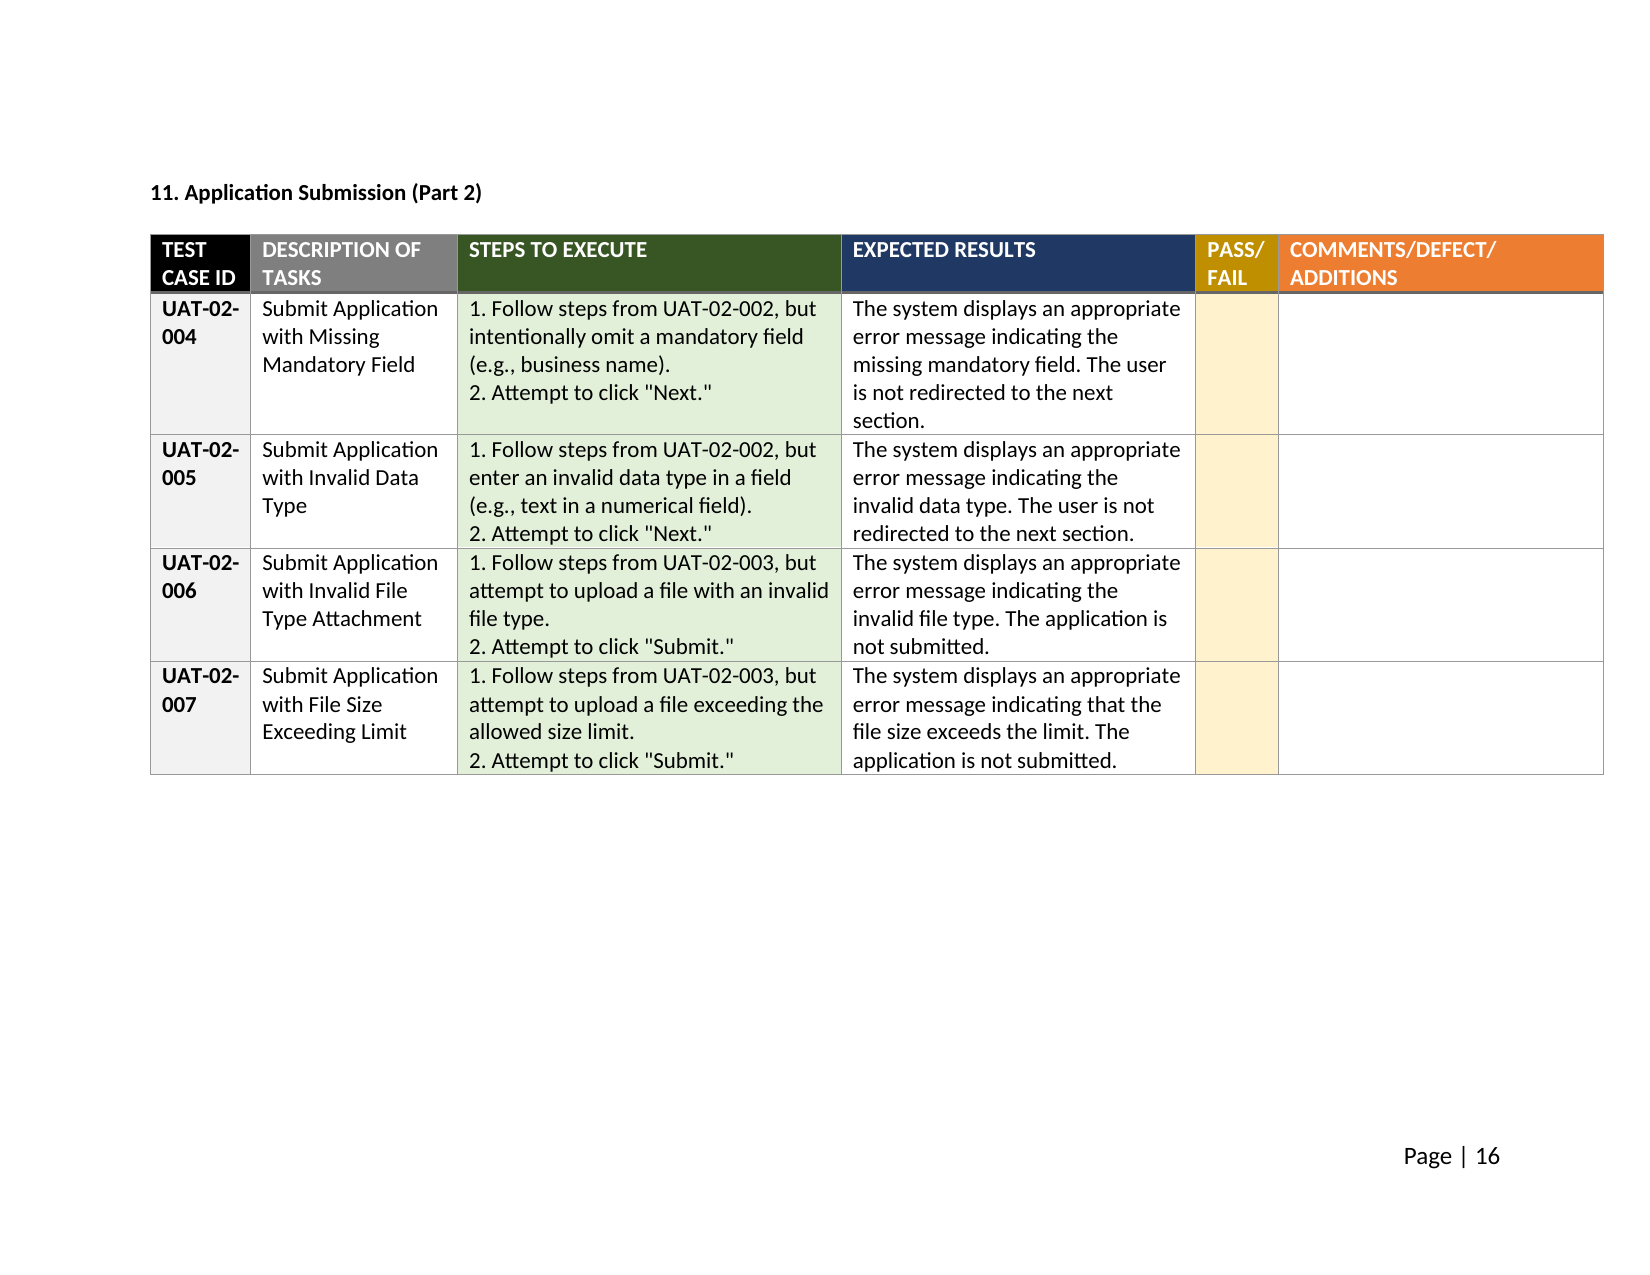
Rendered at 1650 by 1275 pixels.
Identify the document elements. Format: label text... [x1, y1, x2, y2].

table_cell Submit Application with Invalid Data Type [251, 435, 457, 547]
table_cell UAT-02-006 [151, 549, 250, 661]
table_cell [1196, 294, 1278, 434]
table_cell UAT-02-004 [151, 294, 250, 434]
table_cell The system displays an appropriate error message indicating that the file size exceeds the limit. The application is not submitted. [842, 662, 1195, 774]
table_cell Submit Application with Invalid File Type Attachment [251, 549, 457, 661]
table_cell [1279, 294, 1603, 434]
table_header PASS/ FAIL [1196, 235, 1278, 291]
table_cell [1196, 662, 1278, 774]
table_cell [1279, 435, 1603, 547]
table_cell [1196, 549, 1278, 661]
table_cell 1. Follow steps from UAT-02-003, but attempt to upload a file with an invalid file type. 2. Attempt to click "Submit." [458, 549, 841, 661]
table_cell UAT-02-007 [151, 662, 250, 774]
table_cell The system displays an appropriate error message indicating the missing mandatory field. The user is not redirected to the next section. [842, 294, 1195, 434]
table_cell [1279, 549, 1603, 661]
text 11. Application Submission (Part 2) [150, 178, 1500, 206]
table_header EXPECTED RESULTS [842, 235, 1195, 291]
table_header DESCRIPTION OF TASKS [251, 235, 457, 291]
table_header TEST CASE ID [151, 235, 250, 291]
table_cell 1. Follow steps from UAT-02-002, but intentionally omit a mandatory field (e.g., business name). 2. Attempt to click "Next." [458, 294, 841, 434]
table_cell UAT-02-005 [151, 435, 250, 547]
table_header COMMENTS/DEFECT/ ADDITIONS [1279, 235, 1603, 291]
table_cell The system displays an appropriate error message indicating the invalid data type. The user is not redirected to the next section. [842, 435, 1195, 547]
table_cell The system displays an appropriate error message indicating the invalid file type. The application is not submitted. [842, 549, 1195, 661]
table_cell [1279, 662, 1603, 774]
table_header STEPS TO EXECUTE [458, 235, 841, 291]
table_cell 1. Follow steps from UAT-02-002, but enter an invalid data type in a field (e.g., text in a numerical field). 2. Attempt to click "Next." [458, 435, 841, 547]
table_cell [1196, 435, 1278, 547]
table_cell Submit Application with File Size Exceeding Limit [251, 662, 457, 774]
table_cell Submit Application with Missing Mandatory Field [251, 294, 457, 434]
table_cell 1. Follow steps from UAT-02-003, but attempt to upload a file exceeding the allowed size limit. 2. Attempt to click "Submit." [458, 662, 841, 774]
